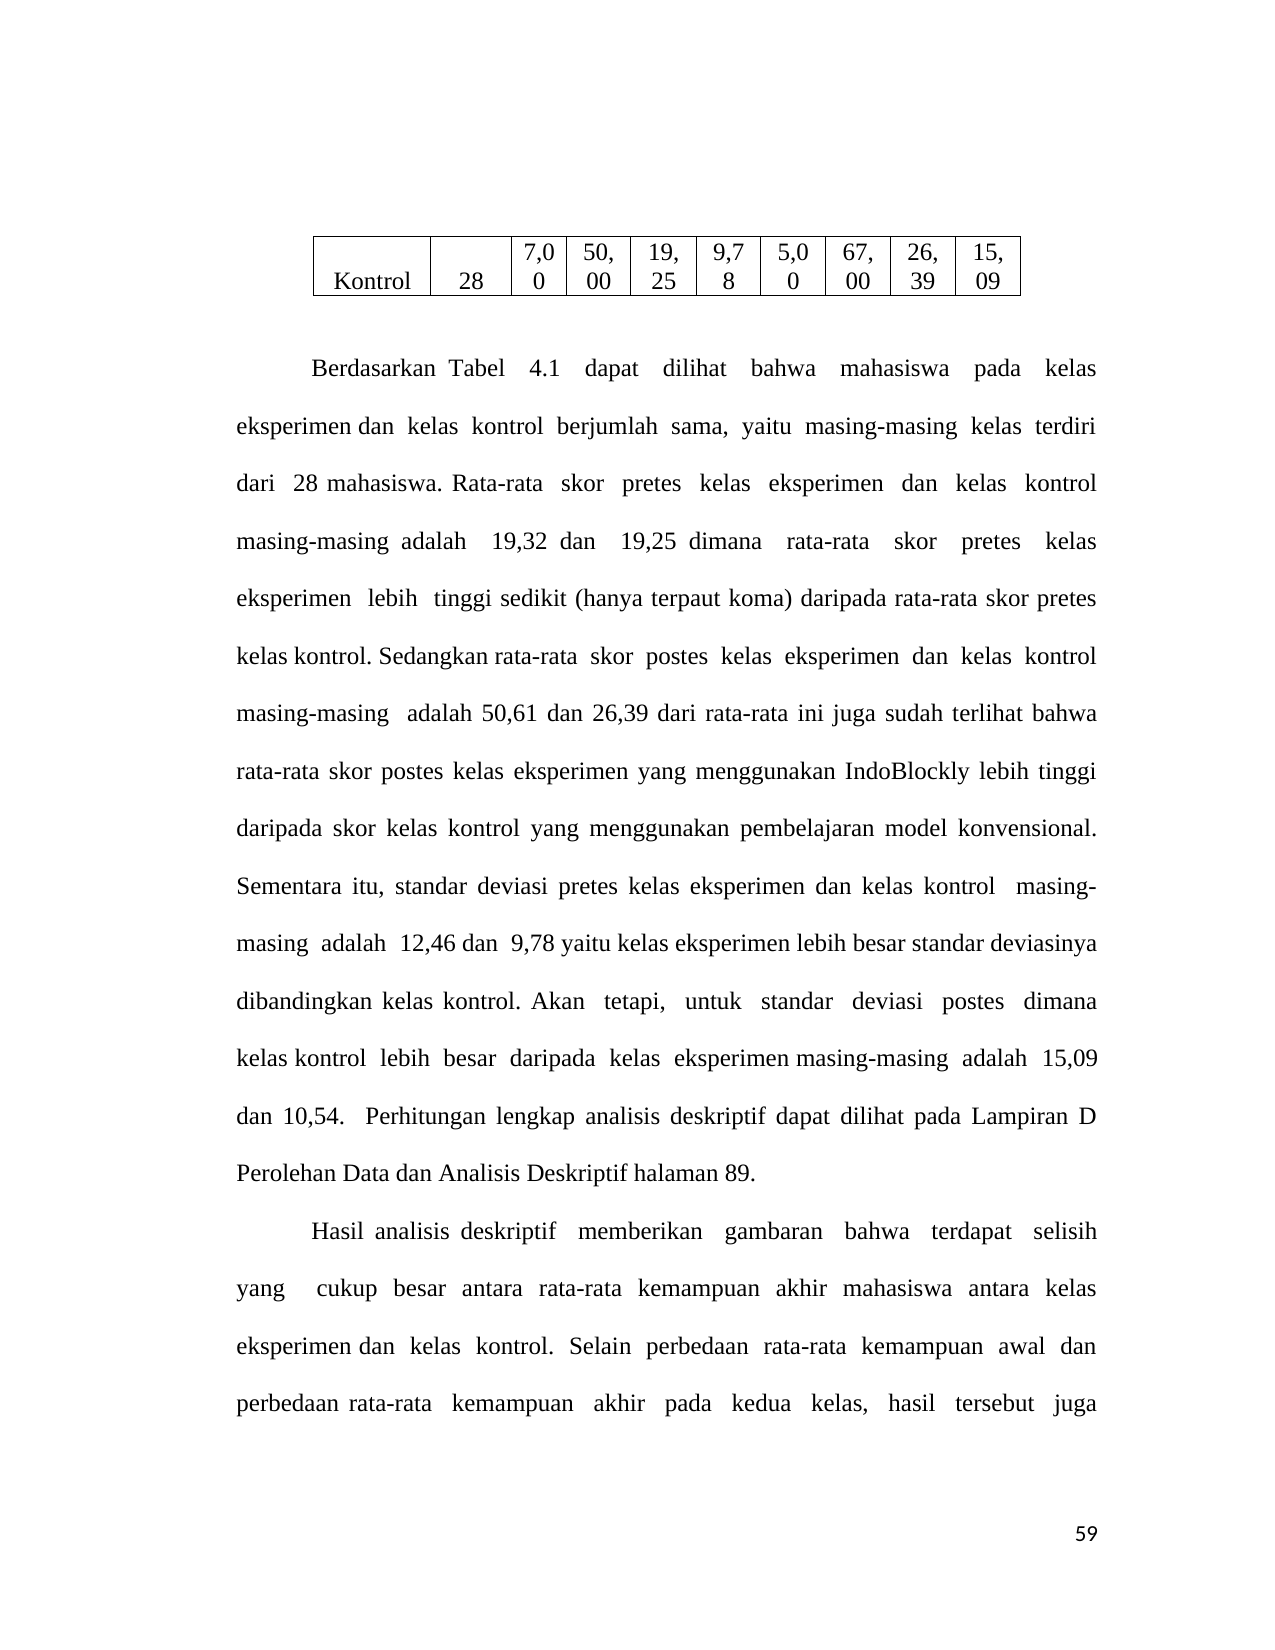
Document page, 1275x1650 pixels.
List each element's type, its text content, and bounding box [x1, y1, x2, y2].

table_cell 67,00 [826, 237, 890, 295]
table_cell Kontrol [314, 237, 430, 295]
table_cell 15,09 [956, 237, 1020, 295]
table_cell 7,00 [512, 237, 566, 295]
table_cell 9,78 [697, 237, 760, 295]
table_cell 50,00 [567, 237, 630, 295]
table_cell 5,00 [761, 237, 825, 295]
table_cell 28 [431, 237, 511, 295]
table_cell 26,39 [891, 237, 955, 295]
table_cell 19,25 [631, 237, 696, 295]
